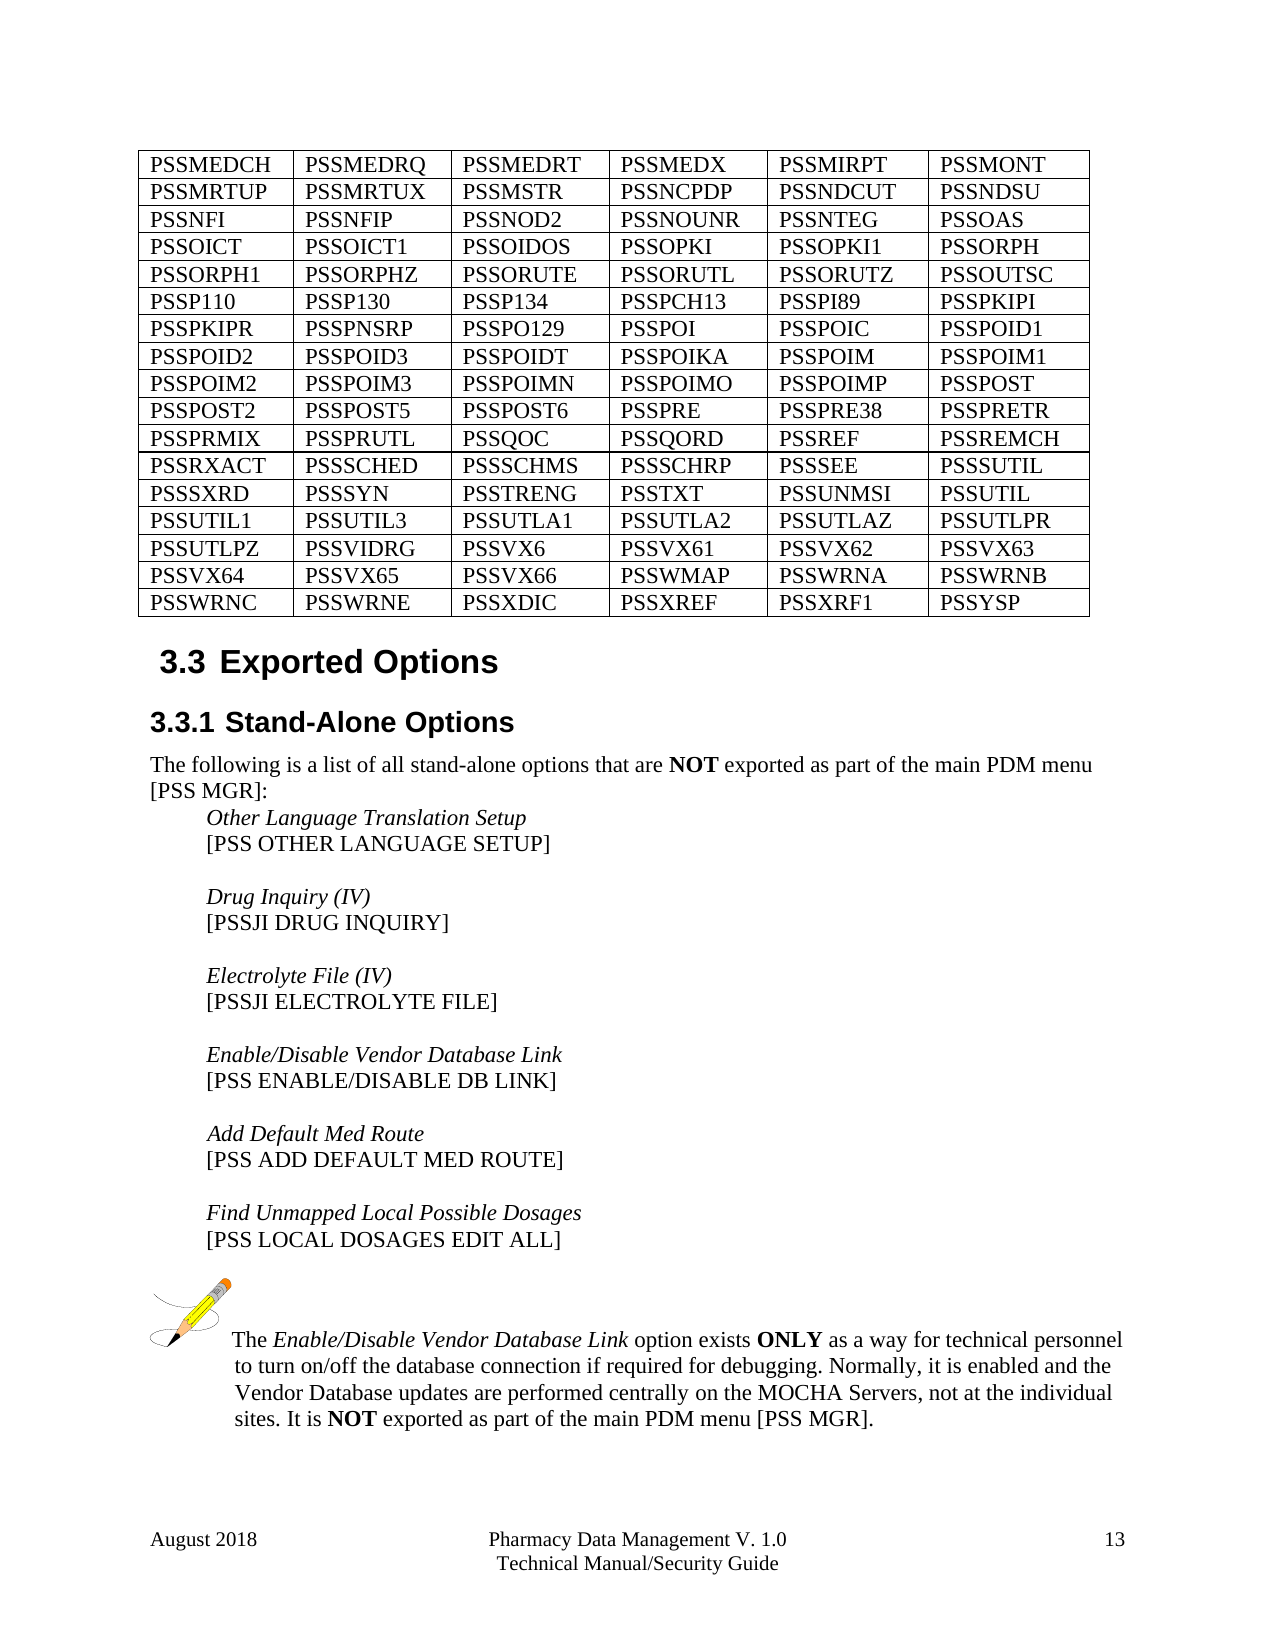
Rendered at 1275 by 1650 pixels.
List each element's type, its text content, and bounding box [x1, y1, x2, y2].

table_cell PSSOUTSC [929, 261, 1089, 287]
table_cell PSSSEE [768, 453, 928, 479]
table_cell PSSORUTL [610, 261, 767, 287]
table_cell PSSMONT [929, 151, 1089, 177]
table_cell PSSP130 [294, 288, 451, 314]
table_cell PSSUTLPR [929, 507, 1089, 533]
table_cell PSSSUTIL [929, 453, 1089, 479]
table_cell PSSPRE38 [768, 398, 928, 424]
table_cell PSSORUTE [452, 261, 609, 287]
table_cell PSSVX64 [139, 562, 293, 588]
table_cell PSSXDIC [452, 589, 609, 616]
table_cell PSSVX62 [768, 535, 928, 561]
table_cell PSSWRNA [768, 562, 928, 588]
table_cell PSSPCH13 [610, 288, 767, 314]
table_cell PSSNDSU [929, 179, 1089, 205]
text Other Language Translation Setup [206, 804, 1125, 830]
text [PSS ENABLE/DISABLE DB LINK] [206, 1067, 1125, 1094]
table_cell PSSSCHED [294, 453, 451, 479]
table_cell PSSUTIL1 [139, 507, 293, 533]
table_cell PSSPRE [610, 398, 767, 424]
table_cell PSSWRNE [294, 589, 451, 616]
table_cell PSSPOIDT [452, 343, 609, 369]
text [PSS LOCAL DOSAGES EDIT ALL] [206, 1226, 1125, 1252]
table_cell PSSVX63 [929, 535, 1089, 561]
table_cell PSSPRMIX [139, 425, 293, 451]
table_cell PSSPO129 [452, 315, 609, 342]
table_cell PSSPKIPR [139, 315, 293, 342]
text [PSS ADD DEFAULT MED ROUTE] [206, 1147, 1125, 1173]
text [PSSJI DRUG INQUIRY] [206, 909, 1125, 936]
table_cell PSSPOIM3 [294, 370, 451, 397]
table_cell PSSXRF1 [768, 589, 928, 616]
table_cell PSSOICT [139, 233, 293, 259]
table_cell PSSPOIM [768, 343, 928, 369]
table_cell PSSVIDRG [294, 535, 451, 561]
table_cell PSSUTIL [929, 480, 1089, 506]
table_cell PSSRXACT [139, 453, 293, 479]
text Enable/Disable Vendor Database Link [206, 1041, 1125, 1067]
table_cell PSSPRUTL [294, 425, 451, 451]
table_cell PSSORPH [929, 233, 1089, 259]
table_cell PSSNTEG [768, 206, 928, 232]
text Electrolyte File (IV) [206, 962, 1125, 988]
table_cell PSSUTLAZ [768, 507, 928, 533]
table_cell PSSUNMSI [768, 480, 928, 506]
table_cell PSSOPKI1 [768, 233, 928, 259]
table_cell PSSSCHMS [452, 453, 609, 479]
table_cell PSSTXT [610, 480, 767, 506]
table_cell PSSPOID2 [139, 343, 293, 369]
table_cell PSSVX61 [610, 535, 767, 561]
table_cell PSSPOI [610, 315, 767, 342]
table_cell PSSVX66 [452, 562, 609, 588]
table_cell PSSWRNB [929, 562, 1089, 588]
table_cell PSSPOIM1 [929, 343, 1089, 369]
table_cell PSSWMAP [610, 562, 767, 588]
table_cell PSSPI89 [768, 288, 928, 314]
table_cell PSSREF [768, 425, 928, 451]
table_cell PSSPOIMP [768, 370, 928, 397]
table_cell PSSPOST2 [139, 398, 293, 424]
table_cell PSSSXRD [139, 480, 293, 506]
table_cell PSSMSTR [452, 179, 609, 205]
table_cell PSSQOC [452, 425, 609, 451]
table_cell PSSSYN [294, 480, 451, 506]
table_cell PSSUTIL3 [294, 507, 451, 533]
table_cell PSSUTLA2 [610, 507, 767, 533]
table_cell PSSOPKI [610, 233, 767, 259]
table_cell PSSNOUNR [610, 206, 767, 232]
table_cell PSSPKIPI [929, 288, 1089, 314]
table_cell PSSWRNC [139, 589, 293, 616]
table_cell PSSPOST6 [452, 398, 609, 424]
text Add Default Med Route [207, 1120, 1125, 1147]
table_cell PSSOIDOS [452, 233, 609, 259]
table_cell PSSMRTUX [294, 179, 451, 205]
subtitle Stand-Alone Options [150, 705, 1125, 739]
table_cell PSSPOID1 [929, 315, 1089, 342]
table_cell PSSSCHRP [610, 453, 767, 479]
text Drug Inquiry (IV) [206, 883, 1125, 909]
table_cell PSSYSP [929, 589, 1089, 616]
table_cell PSSNOD2 [452, 206, 609, 232]
table_cell PSSORUTZ [768, 261, 928, 287]
table_cell PSSP134 [452, 288, 609, 314]
table_cell PSSNCPDP [610, 179, 767, 205]
table_cell PSSMEDCH [139, 151, 293, 177]
text The Enable/Disable Vendor Database Link option exists ONLY as a way for technical personnel to turn on/off the database connection if required for debugging. Normally, it is enabled and the Vendor Database updates are performed centrally on the MOCHA Servers, not at the individual sites. It is NOT exported as part of the main PDM menu [PSS MGR]. [150, 1278, 1125, 1431]
table_cell PSSP110 [139, 288, 293, 314]
table_cell PSSPOID3 [294, 343, 451, 369]
table_cell PSSREMCH [929, 425, 1089, 451]
table_cell PSSNFIP [294, 206, 451, 232]
table_cell PSSVX65 [294, 562, 451, 588]
table_cell PSSPOIM2 [139, 370, 293, 397]
table_cell PSSOICT1 [294, 233, 451, 259]
table_cell PSSUTLPZ [139, 535, 293, 561]
text [PSS OTHER LANGUAGE SETUP] [206, 830, 1125, 857]
text The following is a list of all stand-alone options that are NOT exported as part of the main PDM menu [PSS MGR]: [150, 751, 1125, 804]
table_cell PSSMIRPT [768, 151, 928, 177]
table_cell PSSNDCUT [768, 179, 928, 205]
table_cell PSSPOIMN [452, 370, 609, 397]
table_cell PSSQORD [610, 425, 767, 451]
table_cell PSSUTLA1 [452, 507, 609, 533]
table_cell PSSTRENG [452, 480, 609, 506]
text [PSSJI ELECTROLYTE FILE] [206, 988, 1125, 1015]
table_cell PSSPOST [929, 370, 1089, 397]
table_cell PSSMRTUP [139, 179, 293, 205]
table_cell PSSNFI [139, 206, 293, 232]
table_cell PSSORPH1 [139, 261, 293, 287]
table_cell PSSVX6 [452, 535, 609, 561]
table_cell PSSPOIC [768, 315, 928, 342]
table_cell PSSXREF [610, 589, 767, 616]
table_cell PSSORPHZ [294, 261, 451, 287]
table_cell PSSMEDRQ [294, 151, 451, 177]
table_cell PSSPRETR [929, 398, 1089, 424]
table_cell PSSPOST5 [294, 398, 451, 424]
table_cell PSSOAS [929, 206, 1089, 232]
table_cell PSSPNSRP [294, 315, 451, 342]
table_cell PSSMEDRT [452, 151, 609, 177]
text Find Unmapped Local Possible Dosages [206, 1199, 1125, 1226]
subtitle Exported Options [159, 642, 1125, 680]
table_cell PSSPOIKA [610, 343, 767, 369]
table_cell PSSPOIMO [610, 370, 767, 397]
table_cell PSSMEDX [610, 151, 767, 177]
